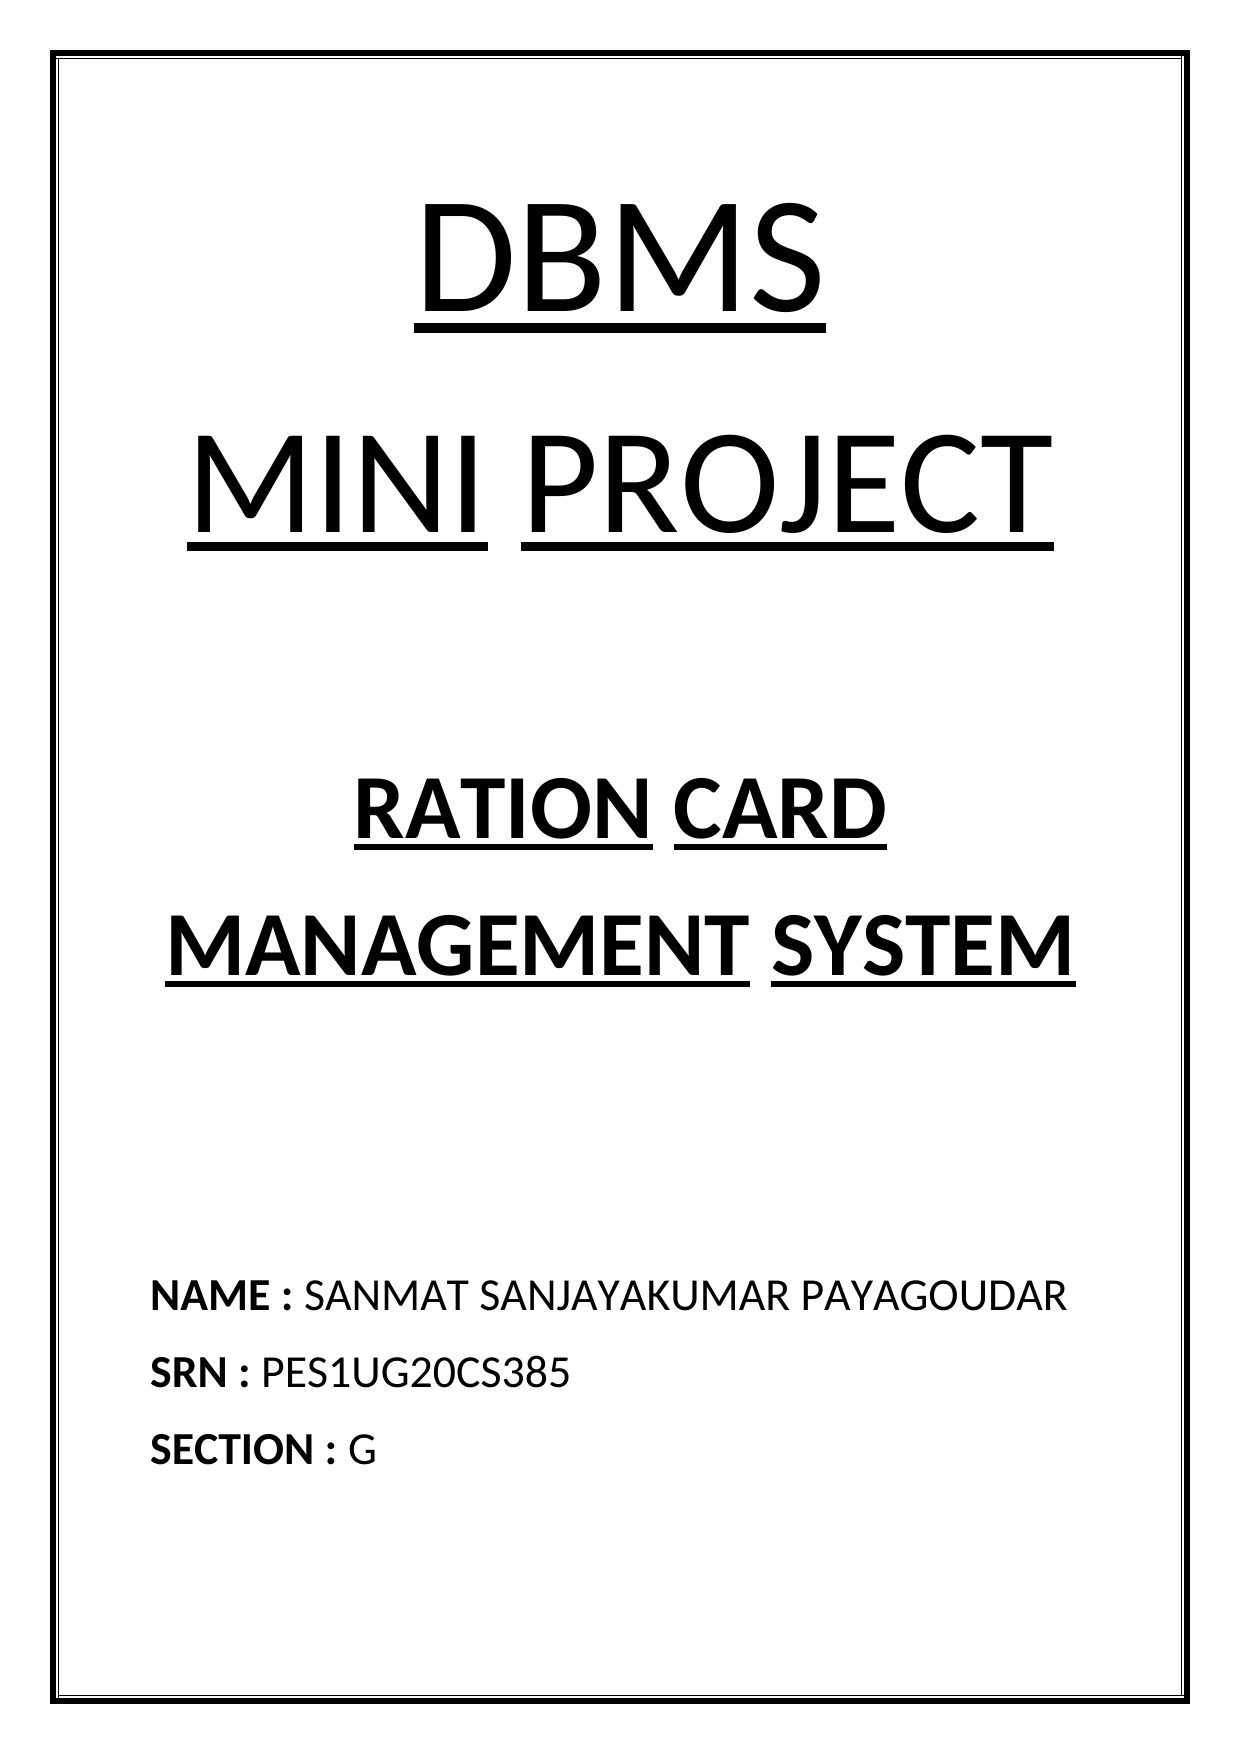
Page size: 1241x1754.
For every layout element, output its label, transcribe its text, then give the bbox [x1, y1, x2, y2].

text DBMS [150, 150, 1090, 353]
text MANAGEMENT SYSTEM [150, 887, 1090, 998]
text NAME : SANMAT SANJAYAKUMAR PAYAGOUDAR [150, 1266, 1090, 1322]
text RATION CARD [150, 749, 1090, 861]
text SECTION : G [150, 1420, 1090, 1476]
text MINI PROJECT [150, 386, 1090, 569]
text SRN : PES1UG20CS385 [150, 1343, 1090, 1399]
